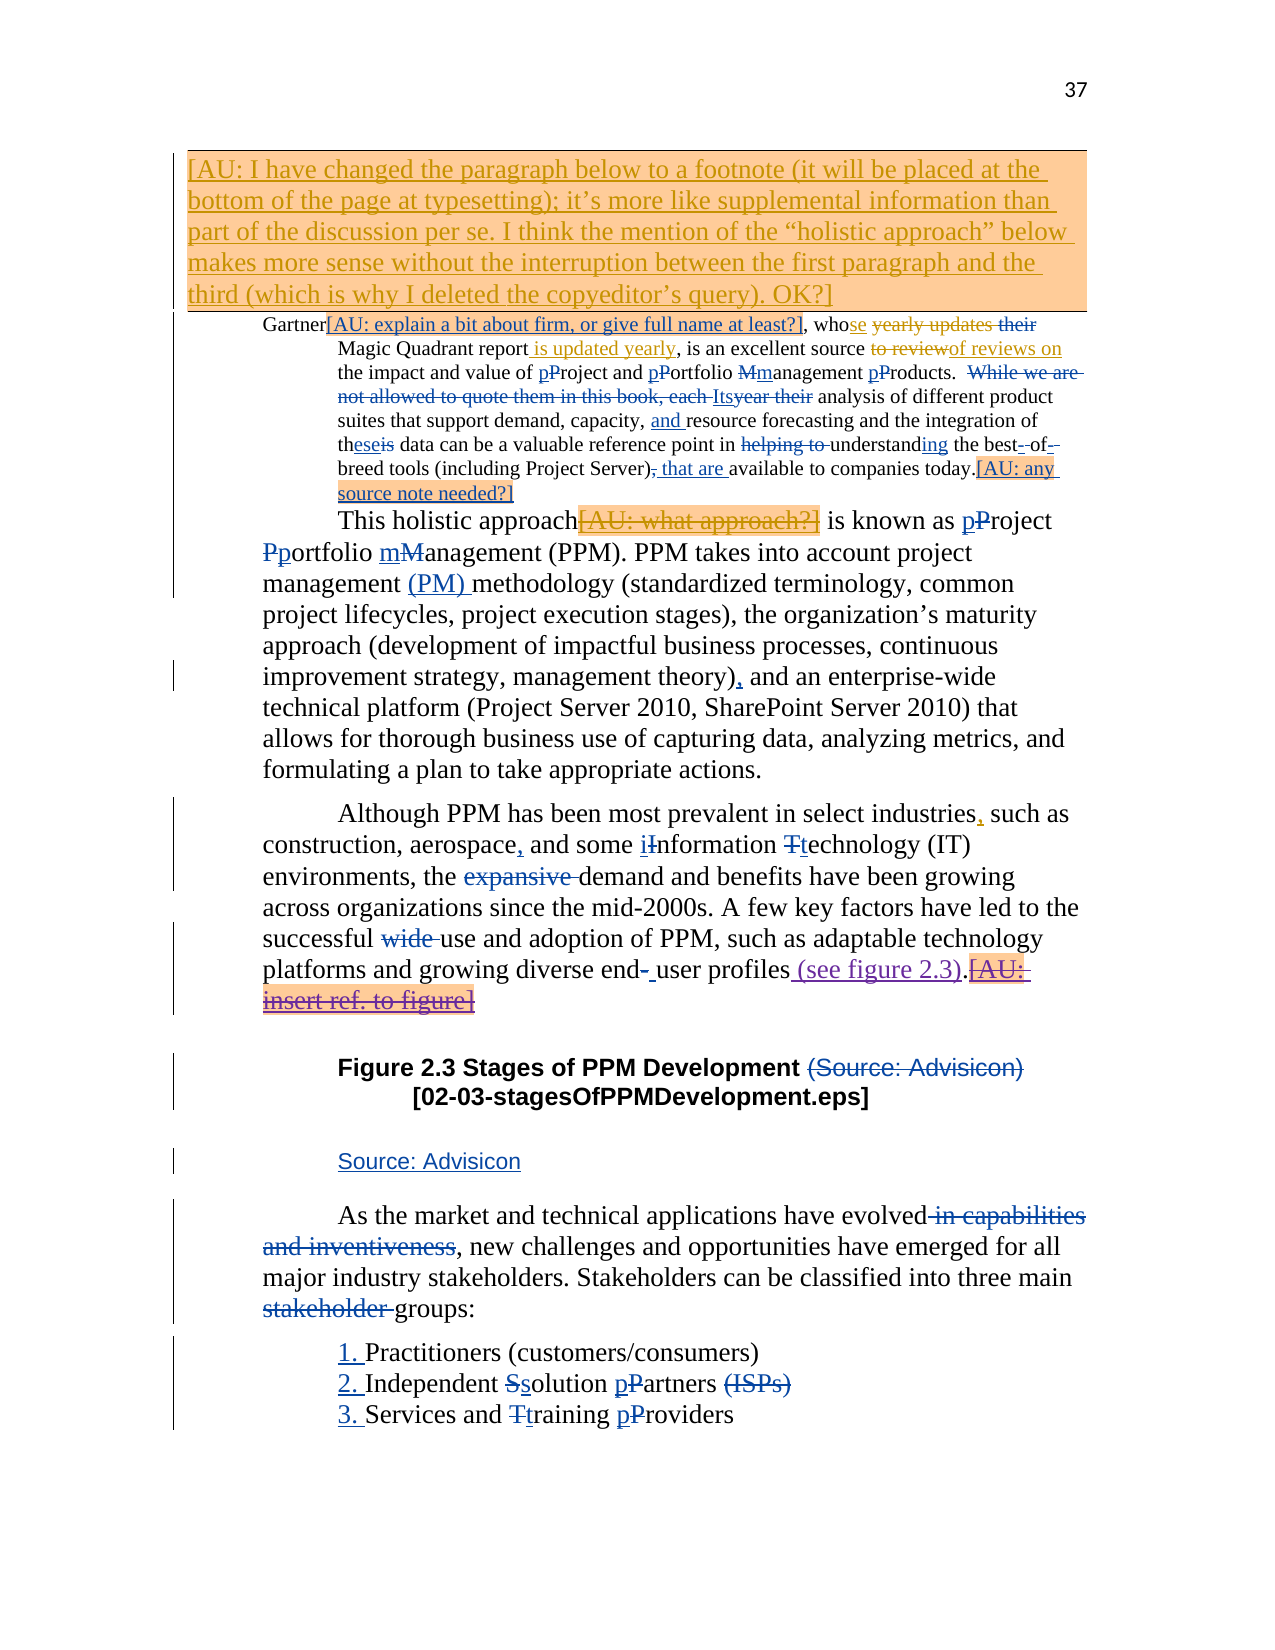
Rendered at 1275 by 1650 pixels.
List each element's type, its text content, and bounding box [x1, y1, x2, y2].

text Figure 2.3 Stages of PPM Development [02-03-stagesOfPPMDevelopment.eps] [337, 1053, 1087, 1110]
text As the market and technical applications have evolved, new challenges and opportunities have emerged for all major industry stakeholders. Stakeholders can be classified into three main groups: [262, 1199, 1087, 1324]
text Gartner, who Magic Quadrant report, is an excellent source the impact and value of roject and ortfolio anagement roducts. analysis of different product suites that support demand, capacity, resource forecasting and the integration of th data can be a valuable reference point in understand the bestofbreed tools (including Project Server)available to companies today. [262, 312, 1087, 504]
list Practitioners (customers/consumers) [337, 1336, 1087, 1367]
text This holistic approach is known as roject ortfolio anagement (PPM). PPM takes into account project management methodology (standardized terminology, common project lifecycles, project execution stages), the organization’s maturity approach (development of impactful business processes, continuous improvement strategy, management theory) and an enterprise-wide technical platform (Project Server 2010, SharePoint Server 2010) that allows for thorough business use of capturing data, analyzing metrics, and formulating a plan to take appropriate actions. [262, 504, 1087, 785]
list Services and raining roviders [337, 1398, 1087, 1430]
text Although PPM has been most prevalent in select industries such as construction, aerospace and some nformation echnology (IT) environments, the demand and benefits have been growing across organizations since the mid-2000s. A few key factors have led to the successful use and adoption of PPM, such as adaptable technology platforms and growing diverse enduser profiles. [262, 797, 1087, 1015]
list Independent olution artners [337, 1367, 1087, 1398]
